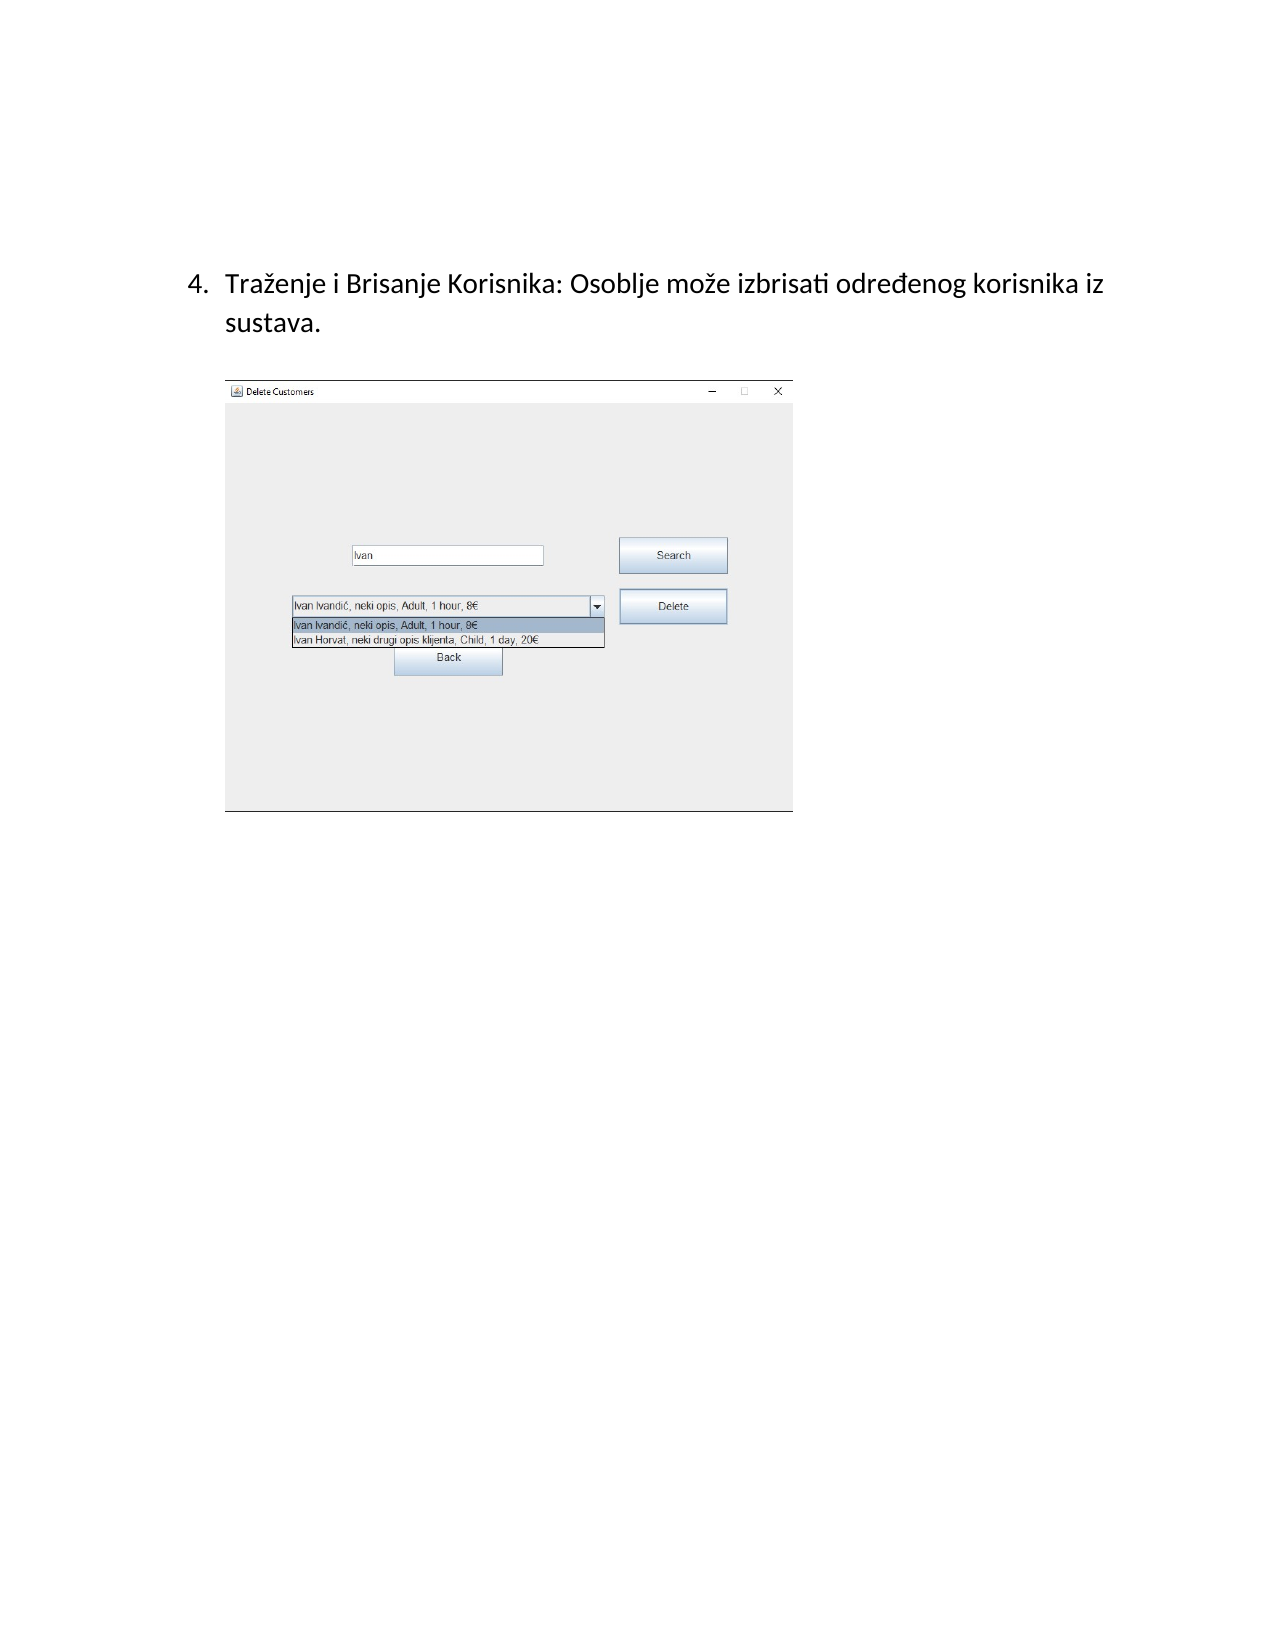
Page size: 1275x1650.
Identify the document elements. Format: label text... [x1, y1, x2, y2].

list Traženje i Brisanje Korisnika: Osoblje može izbrisati određenog korisnika iz sustava. [187, 265, 1125, 339]
picture [225, 380, 793, 812]
